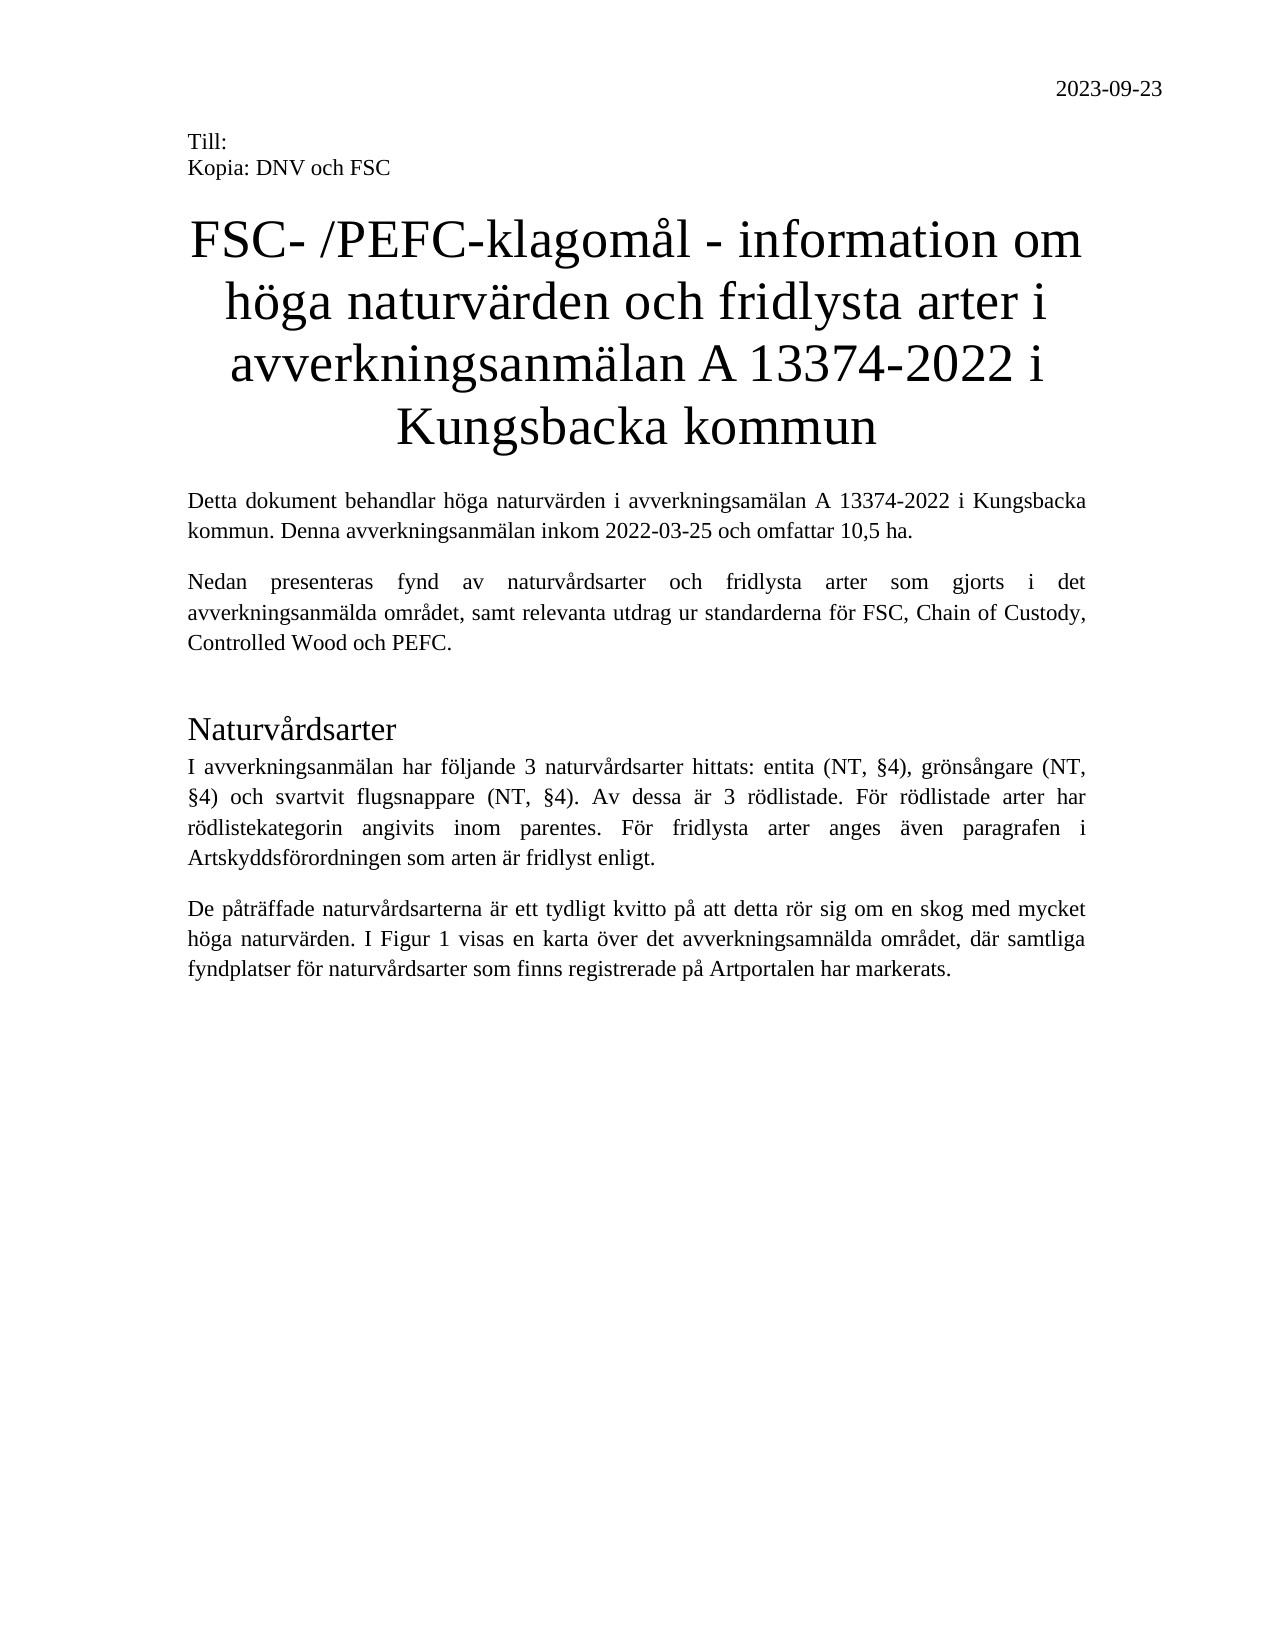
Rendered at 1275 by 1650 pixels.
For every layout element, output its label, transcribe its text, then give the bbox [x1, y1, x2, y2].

title FSC- /PEFC-klagomål - information om höga naturvärden och fridlysta arter i avverkningsanmälan A 13374-2022 i Kungsbacka kommun [187, 207, 1087, 456]
text I avverkningsanmälan har följande 3 naturvårdsarter hittats: entita (NT, §4), grönsångare (NT, §4) och svartvit flugsnappare (NT, §4). Av dessa är 3 rödlistade. För rödlistade arter har rödlistekategorin angivits inom parentes. För fridlysta arter anges även paragrafen i Artskyddsförordningen som arten är fridlyst enligt. [187, 753, 1087, 870]
subtitle Naturvårdsarter [187, 709, 1087, 747]
text De påträffade naturvårdsarterna är ett tydligt kvitto på att detta rör sig om en skog med mycket höga naturvärden. I Figur 1 visas en karta över det avverkningsamnälda området, där samtliga fyndplatser för naturvårdsarter som finns registrerade på Artportalen har markerats. [187, 895, 1087, 982]
text Nedan presenteras fynd av naturvårdsarter och fridlysta arter som gjorts i det avverkningsanmälda området, samt relevanta utdrag ur standarderna för FSC, Chain of Custody, Controlled Wood och PEFC. [187, 568, 1087, 655]
text Detta dokument behandlar höga naturvärden i avverkningsamälan A 13374-2022 i Kungsbacka kommun. Denna avverkningsanmälan inkom 2022-03-25 och omfattar 10,5 ha. [187, 487, 1087, 544]
